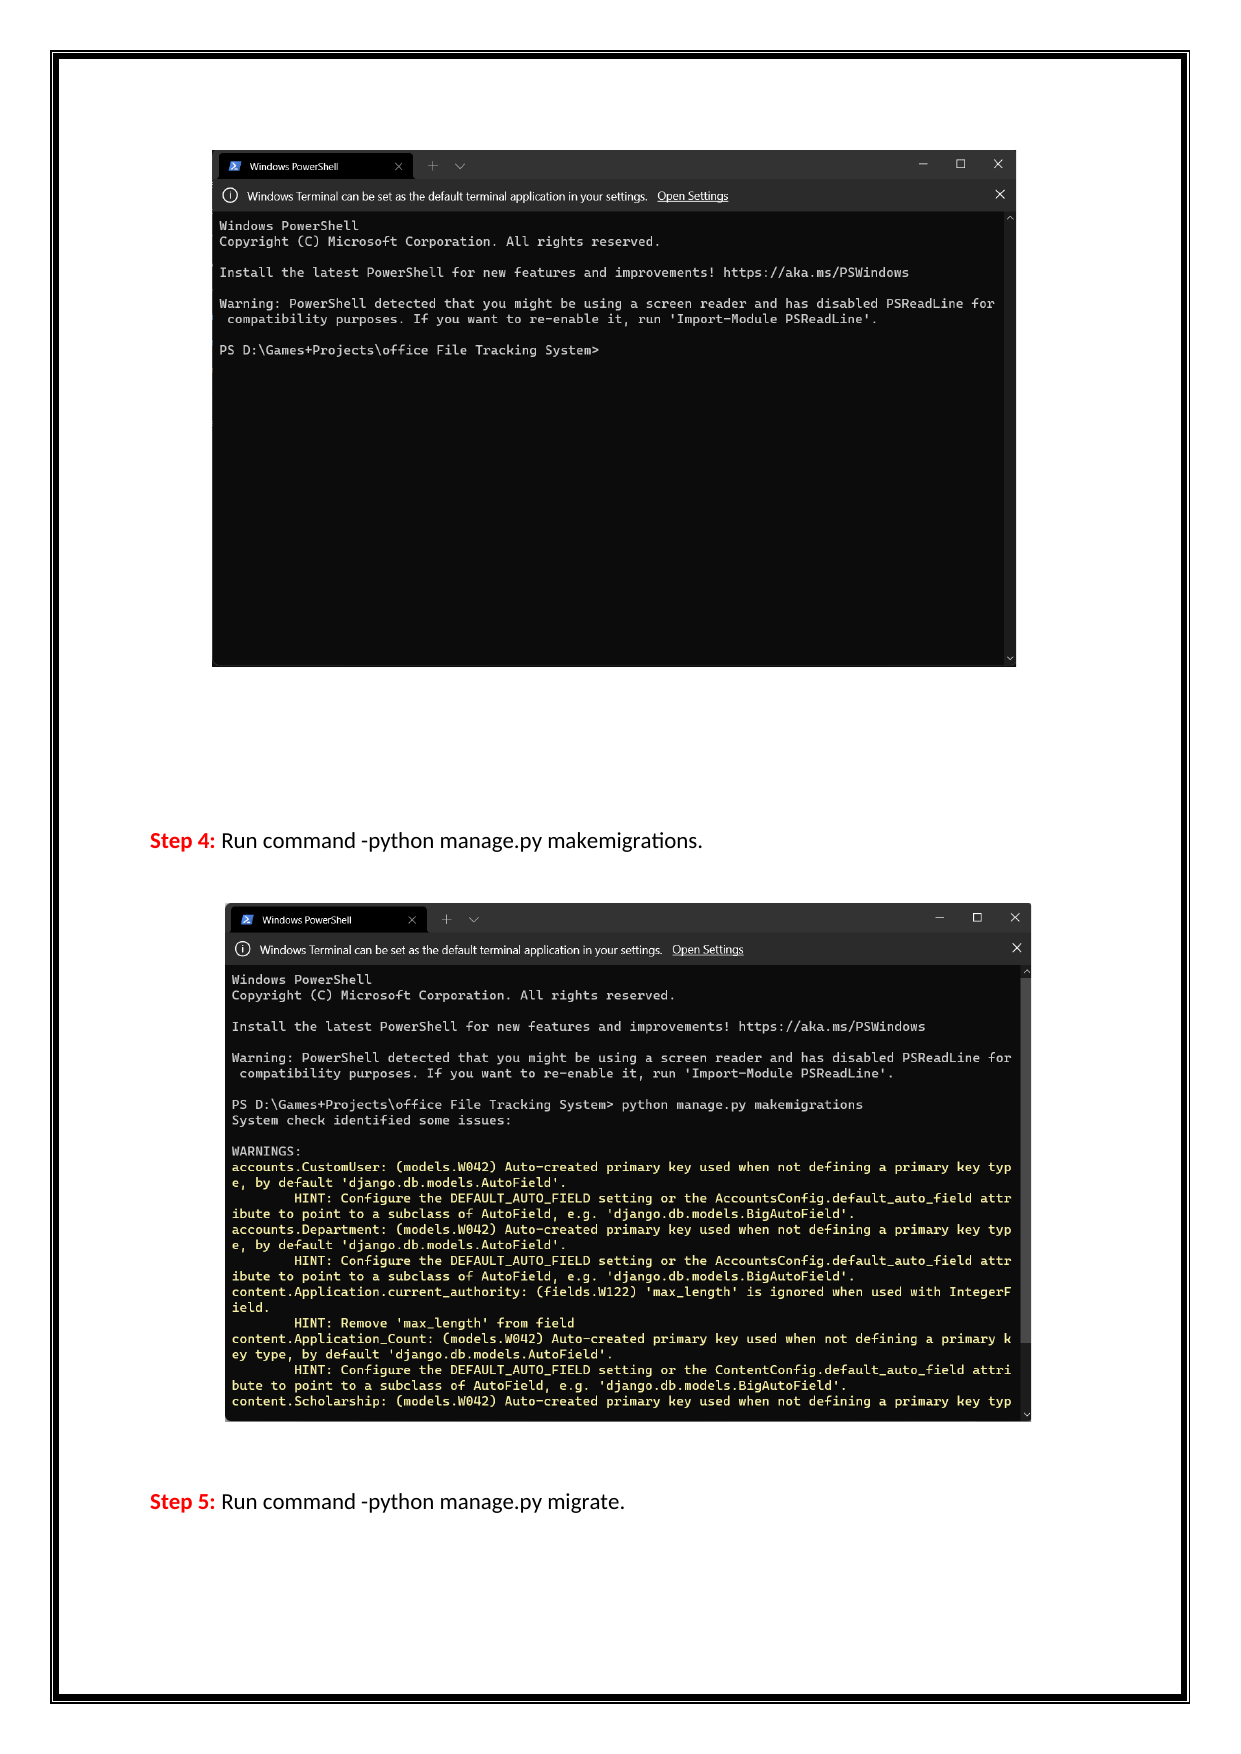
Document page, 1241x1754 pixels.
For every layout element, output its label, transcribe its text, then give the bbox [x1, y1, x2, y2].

picture [225, 903, 1032, 1422]
picture [212, 150, 1017, 667]
text Step 4: Run command -python manage.py makemigrations. [150, 826, 1090, 854]
text Step 5: Run command -python manage.py migrate. [150, 1487, 1090, 1515]
